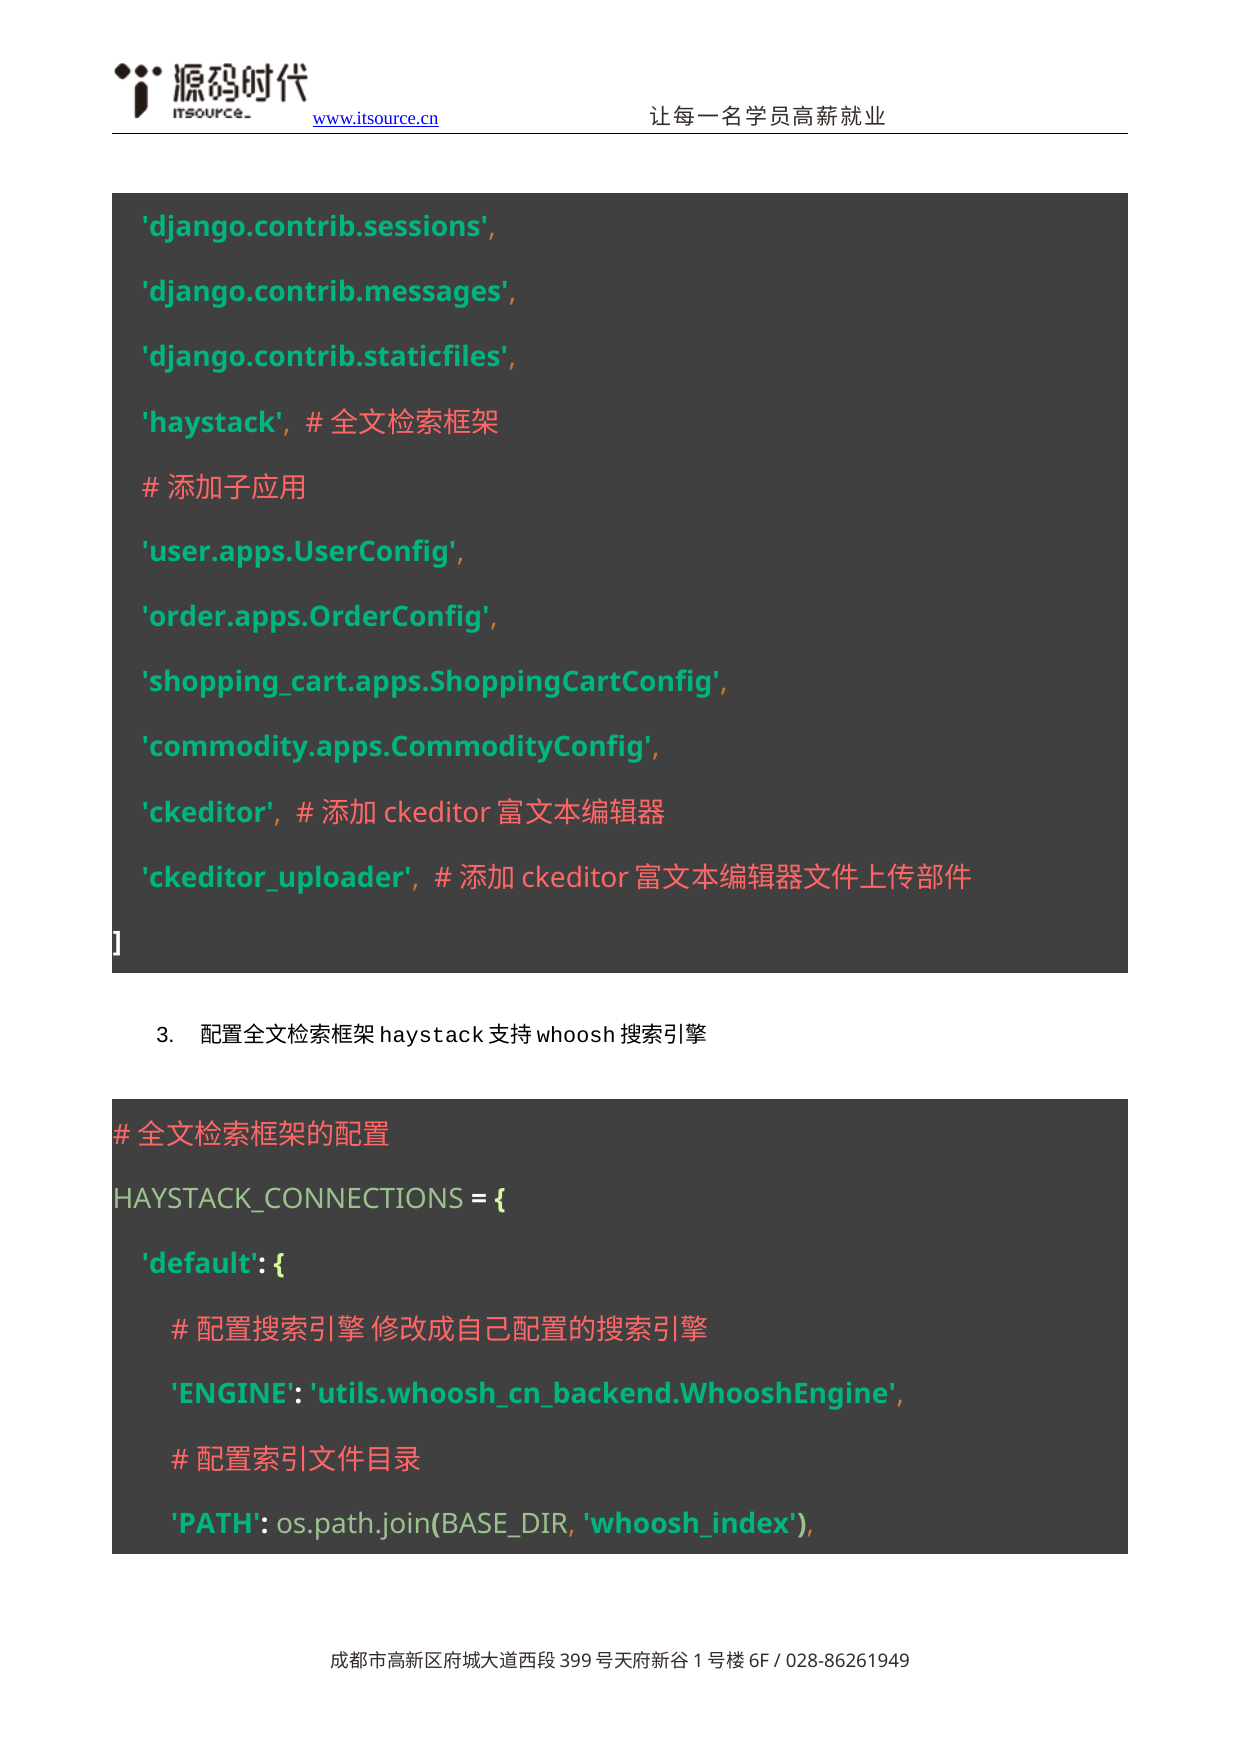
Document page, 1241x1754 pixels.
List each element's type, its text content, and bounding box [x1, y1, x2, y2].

text 配置全文检索框架haystack支持whoosh搜索引擎 [156, 1017, 1128, 1049]
picture [112, 59, 313, 125]
